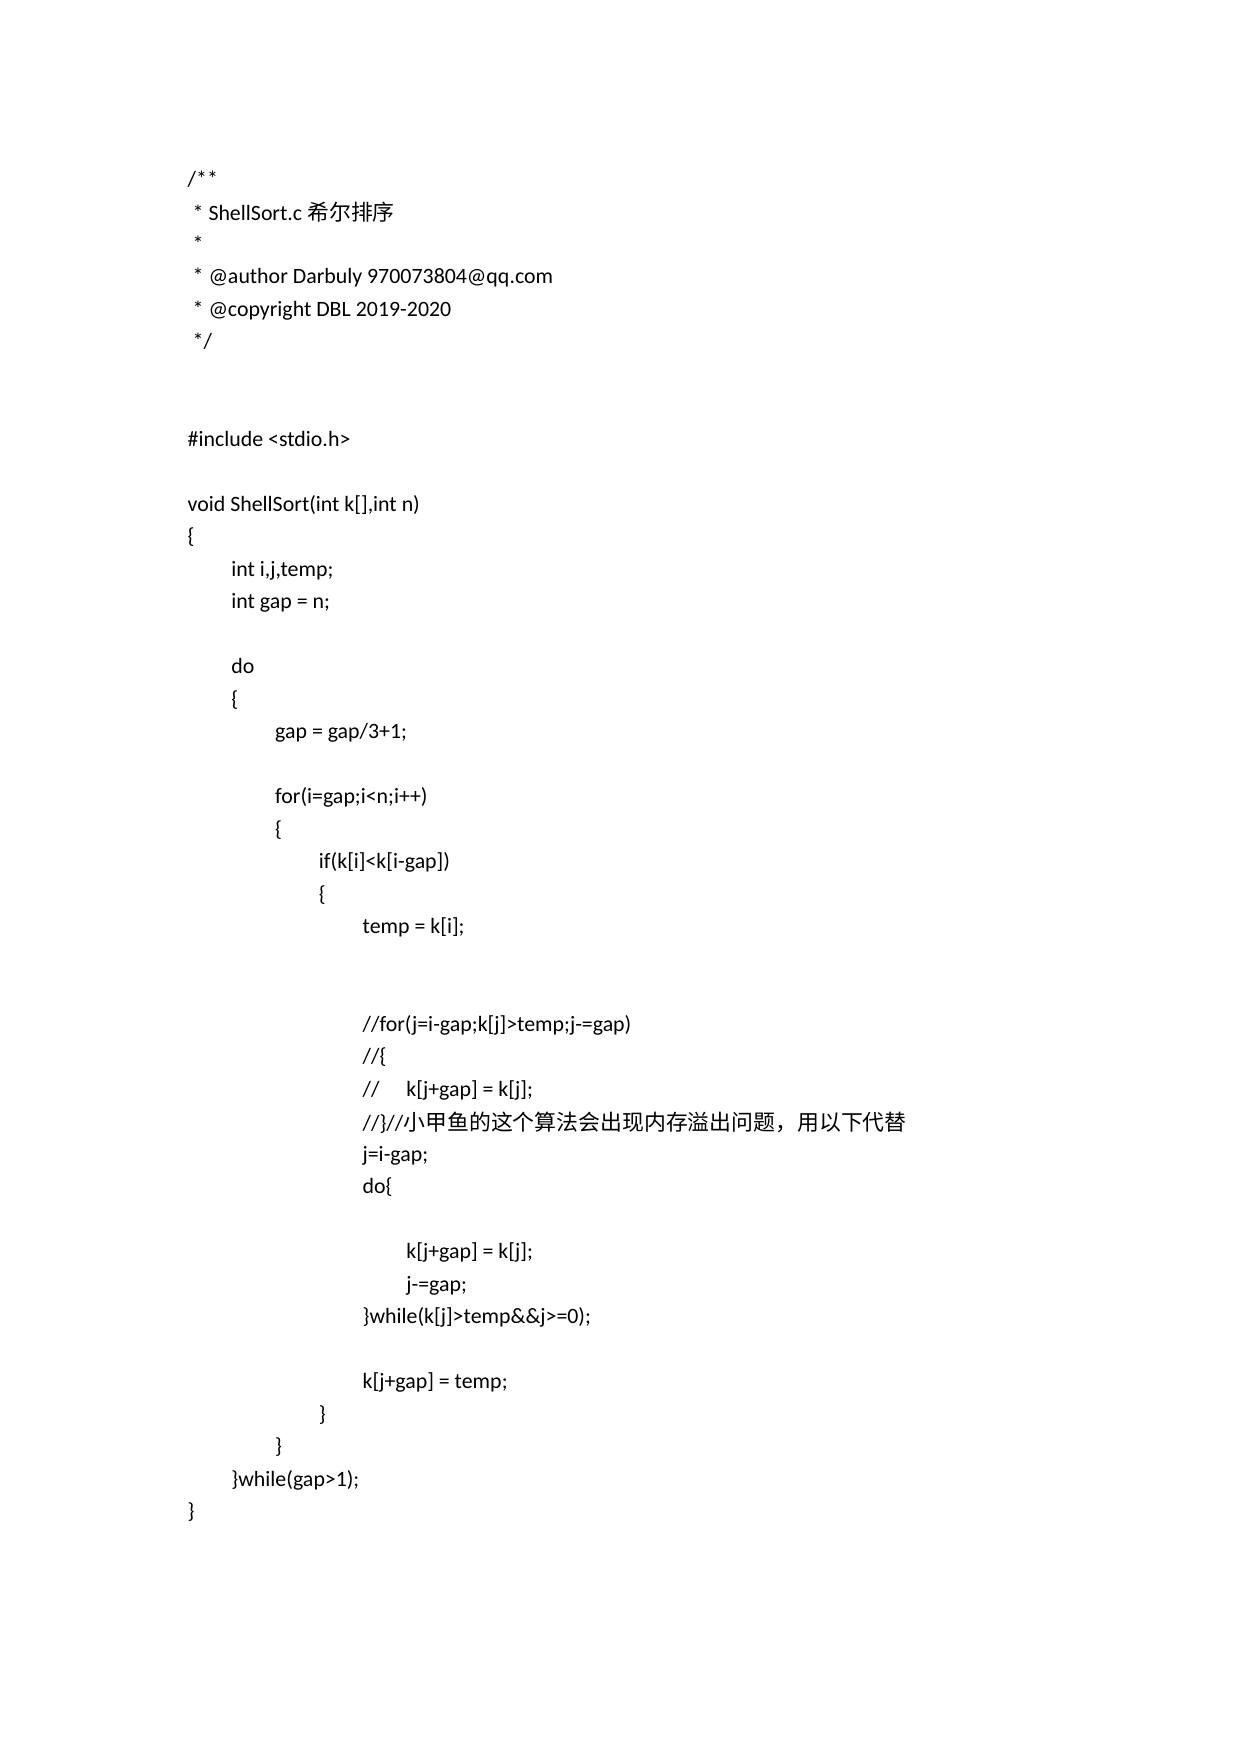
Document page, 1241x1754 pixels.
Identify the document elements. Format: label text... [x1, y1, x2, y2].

text * [187, 227, 1053, 259]
text * @author Darbuly 970073804@qq.com [187, 259, 1053, 292]
text { [187, 812, 1053, 844]
text //{ [187, 1039, 1053, 1072]
text }while(gap>1); [187, 1462, 1053, 1494]
text } [187, 1494, 1053, 1527]
text //}//小甲鱼的这个算法会出现内存溢出问题，用以下代替 [187, 1104, 1053, 1137]
text int i,j,temp; [187, 552, 1053, 584]
text for(i=gap;i<n;i++) [187, 779, 1053, 812]
text void ShellSort(int k[],int n) [187, 487, 1053, 519]
text */ [187, 324, 1053, 357]
text }while(k[j]>temp&&j>=0); [187, 1299, 1053, 1332]
text } [187, 1429, 1053, 1462]
text do [187, 649, 1053, 682]
text int gap = n; [187, 584, 1053, 617]
text k[j+gap] = temp; [187, 1364, 1053, 1397]
text temp = k[i]; [187, 909, 1053, 942]
text * @copyright DBL 2019-2020 [187, 292, 1053, 324]
text { [187, 519, 1053, 552]
text j-=gap; [187, 1267, 1053, 1299]
text do{ [187, 1169, 1053, 1202]
text if(k[i]<k[i-gap]) [187, 844, 1053, 877]
text { [187, 682, 1053, 714]
text /** [187, 162, 1053, 194]
text k[j+gap] = k[j]; [187, 1234, 1053, 1267]
text } [187, 1397, 1053, 1429]
text * ShellSort.c 希尔排序 [187, 194, 1053, 227]
text gap = gap/3+1; [187, 714, 1053, 747]
text { [187, 877, 1053, 909]
text // k[j+gap] = k[j]; [187, 1072, 1053, 1104]
text //for(j=i-gap;k[j]>temp;j-=gap) [187, 1007, 1053, 1039]
text j=i-gap; [187, 1137, 1053, 1169]
text #include <stdio.h> [187, 422, 1053, 454]
